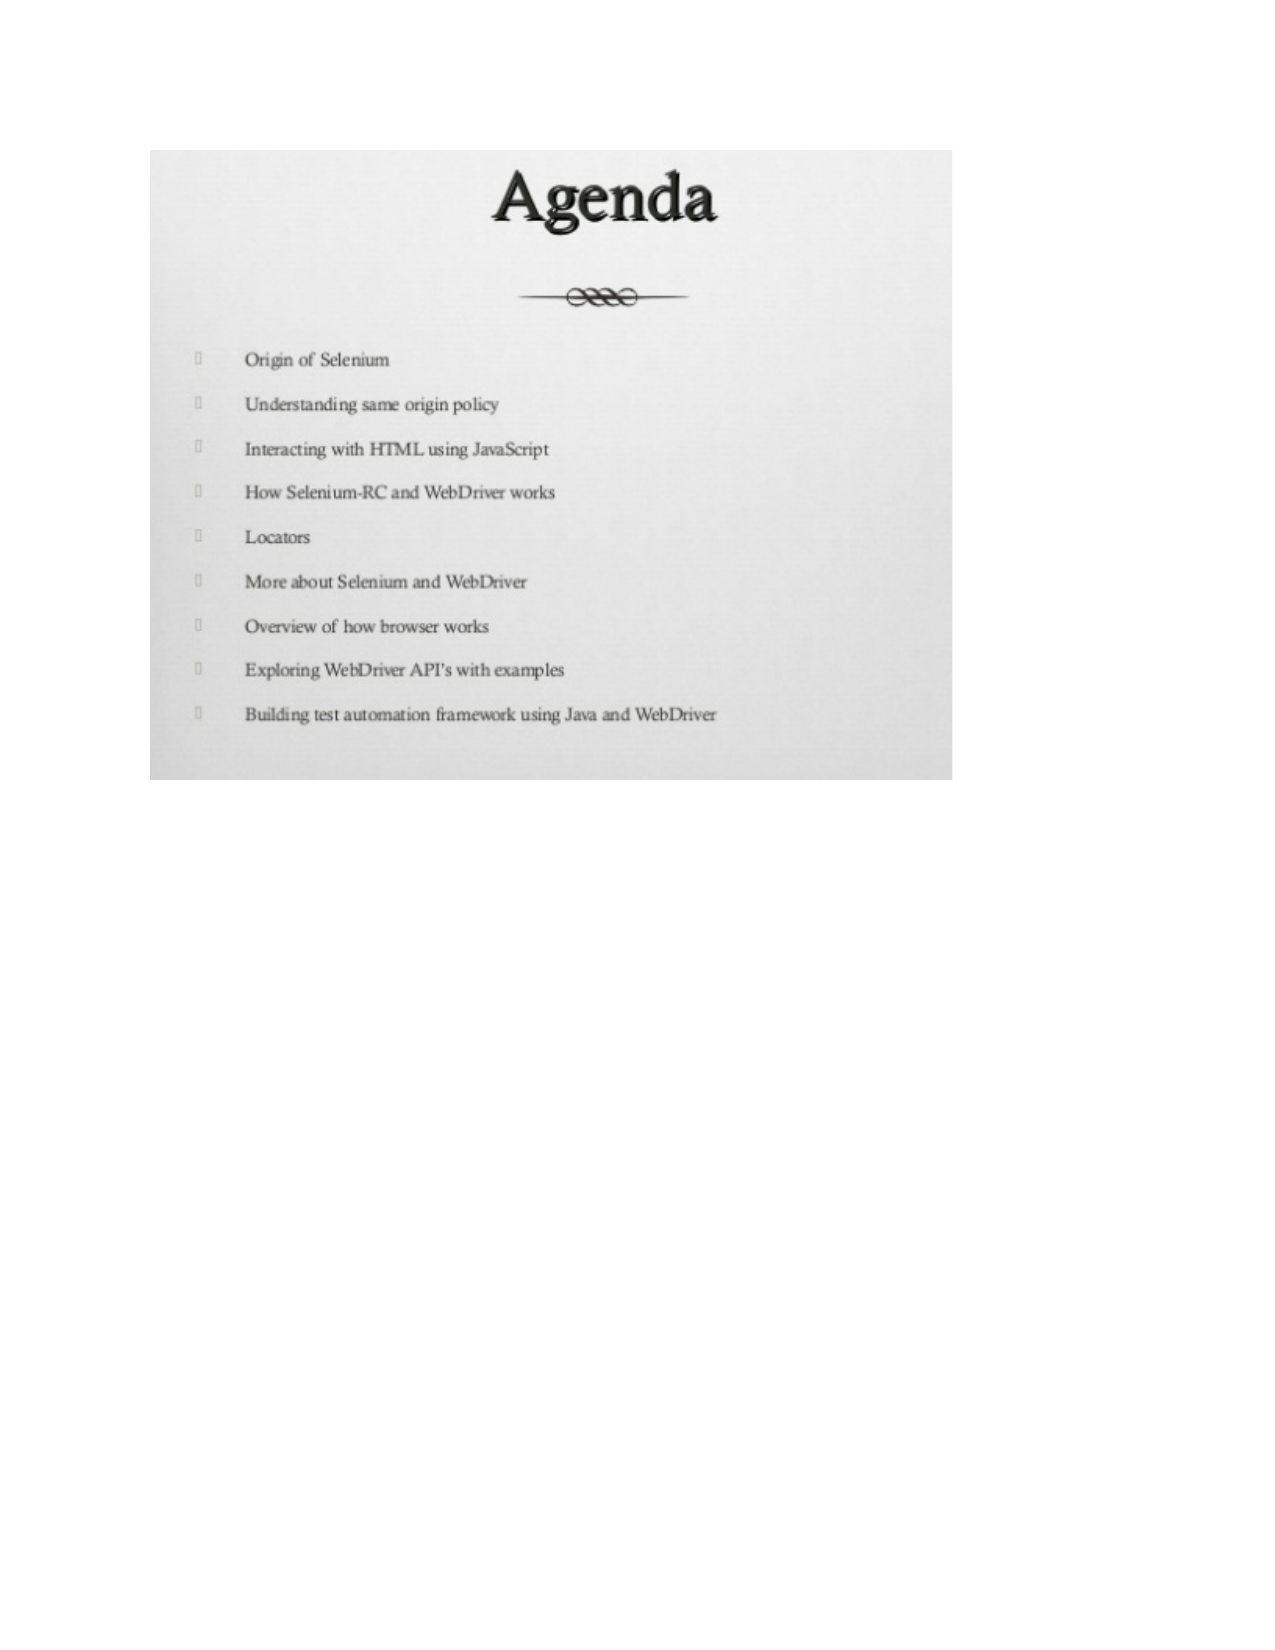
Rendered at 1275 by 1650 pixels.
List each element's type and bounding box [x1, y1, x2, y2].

picture [150, 150, 953, 780]
